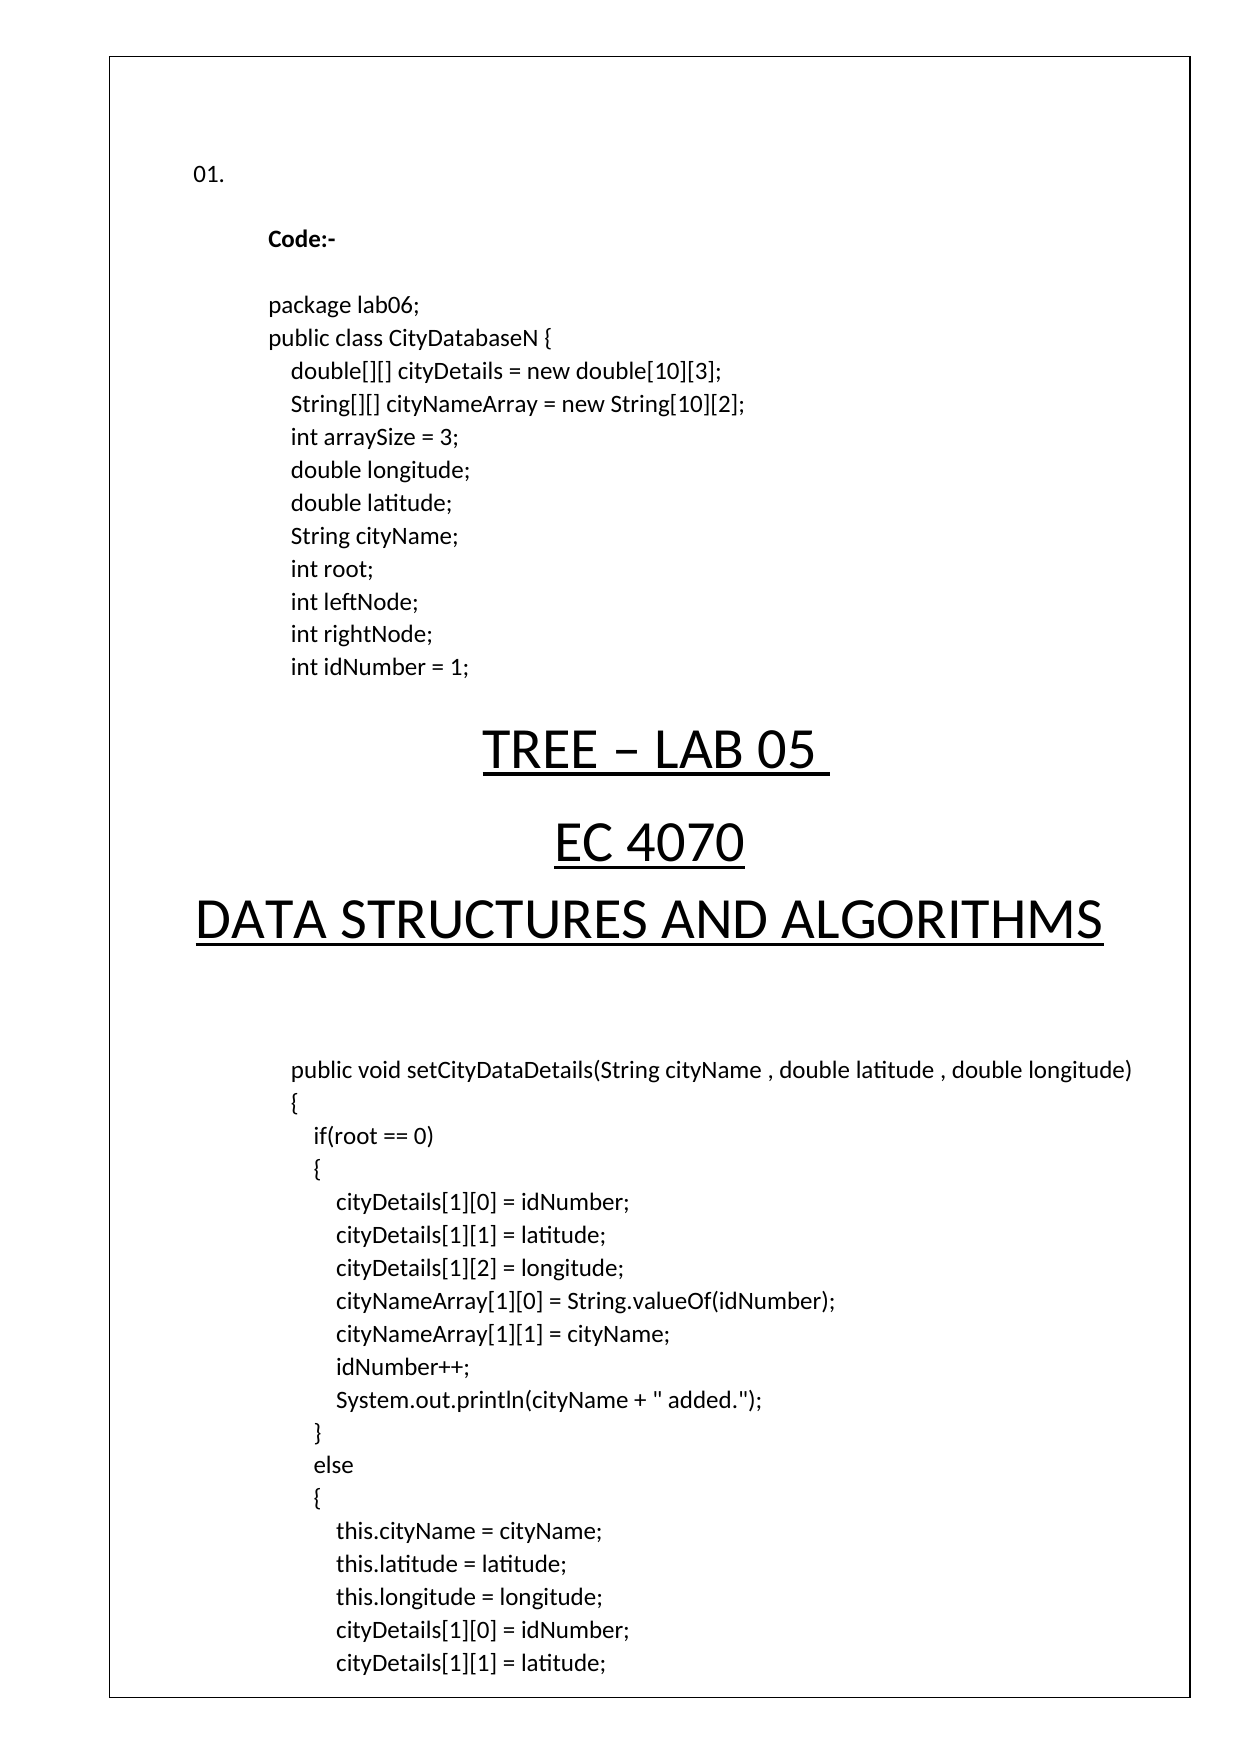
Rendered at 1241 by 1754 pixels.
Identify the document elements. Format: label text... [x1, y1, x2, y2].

text this.latitude = latitude; [268, 1548, 1181, 1579]
text { [268, 1153, 1181, 1184]
text public void setCityDataDetails(String cityName , double latitude , double longitude) [268, 684, 1181, 1085]
text double longitude; [268, 454, 1181, 484]
text else [268, 1450, 1181, 1480]
text int idNumber = 1; [268, 652, 1181, 682]
text idNumber++; [268, 1351, 1181, 1381]
text { [268, 1483, 1181, 1513]
text this.cityName = cityName; [268, 1516, 1181, 1546]
text cityDetails[1][1] = latitude; [268, 1219, 1181, 1250]
text int leftNode; [268, 586, 1181, 616]
text double latitude; [268, 487, 1181, 517]
text 01. [193, 158, 1181, 188]
text cityDetails[1][0] = idNumber; [268, 1186, 1181, 1217]
text package lab06; [268, 289, 1181, 320]
text cityDetails[1][1] = latitude; [268, 1647, 1181, 1678]
text int arraySize = 3; [268, 421, 1181, 452]
text cityDetails[1][0] = idNumber; [268, 1614, 1181, 1645]
text cityNameArray[1][1] = cityName; [268, 1318, 1181, 1348]
text double[][] cityDetails = new double[10][3]; [268, 355, 1181, 386]
text Code:- [268, 224, 1181, 254]
text int root; [268, 553, 1181, 583]
text if(root == 0) [268, 1121, 1181, 1151]
text String cityName; [268, 520, 1181, 550]
text int rightNode; [268, 619, 1181, 649]
text cityDetails[1][2] = longitude; [268, 1252, 1181, 1283]
text cityNameArray[1][0] = String.valueOf(idNumber); [268, 1285, 1181, 1316]
text this.longitude = longitude; [268, 1581, 1181, 1612]
text public class CityDatabaseN { [268, 322, 1181, 353]
text System.out.println(cityName + " added."); [268, 1384, 1181, 1414]
text } [268, 1417, 1181, 1447]
text { [268, 1088, 1181, 1118]
text String[][] cityNameArray = new String[10][2]; [268, 388, 1181, 419]
